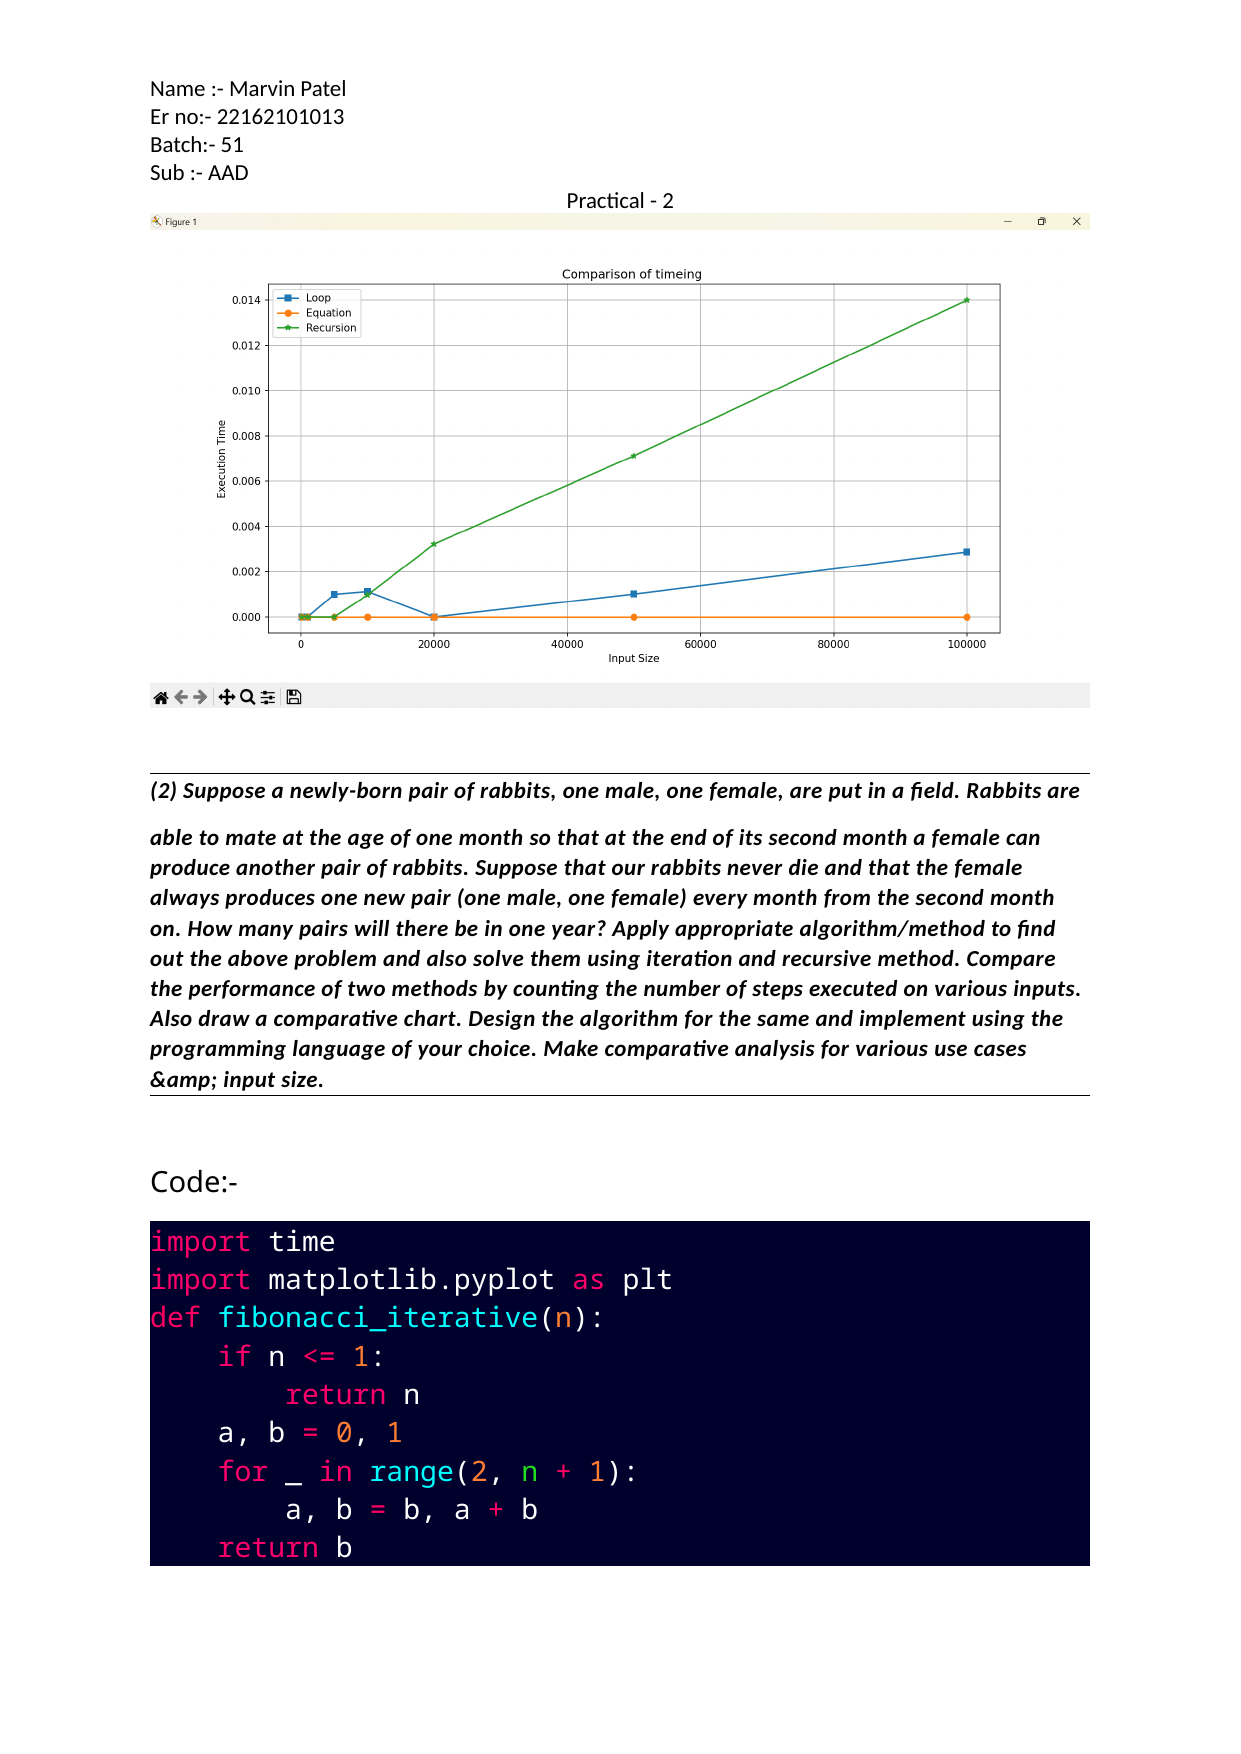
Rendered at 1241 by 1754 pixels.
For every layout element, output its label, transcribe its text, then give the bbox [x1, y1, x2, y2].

text return n [150, 1374, 1090, 1413]
text return b [150, 1528, 1090, 1566]
text import time [150, 1221, 1090, 1259]
text a, b = 0, 1 [150, 1413, 1090, 1451]
text def fibonacci_iterative(n): [150, 1298, 1090, 1336]
picture [150, 213, 1091, 708]
text (2) Suppose a newly-born pair of rabbits, one male, one female, are put in a field. Rabbits are [150, 774, 1090, 804]
text import matplotlib.pyplot as plt [150, 1259, 1090, 1298]
text if n <= 1: [150, 1336, 1090, 1374]
text for _ in range(2, n + 1): [150, 1451, 1090, 1489]
text a, b = b, a + b [150, 1489, 1090, 1528]
text Code:- [150, 1162, 1090, 1201]
text able to mate at the age of one month so that at the end of its second month a female can produce another pair of rabbits. Suppose that our rabbits never die and that the female always produces one new pair (one male, one female) every month from the second month on. How many pairs will there be in one year? Apply appropriate algorithm/method to find out the above problem and also solve them using iteration and recursive method. Compare the performance of two methods by counting the number of steps executed on various inputs. Also draw a comparative chart. Design the algorithm for the same and implement using the programming language of your choice. Make comparative analysis for various use cases &amp; input size. [150, 820, 1090, 1095]
